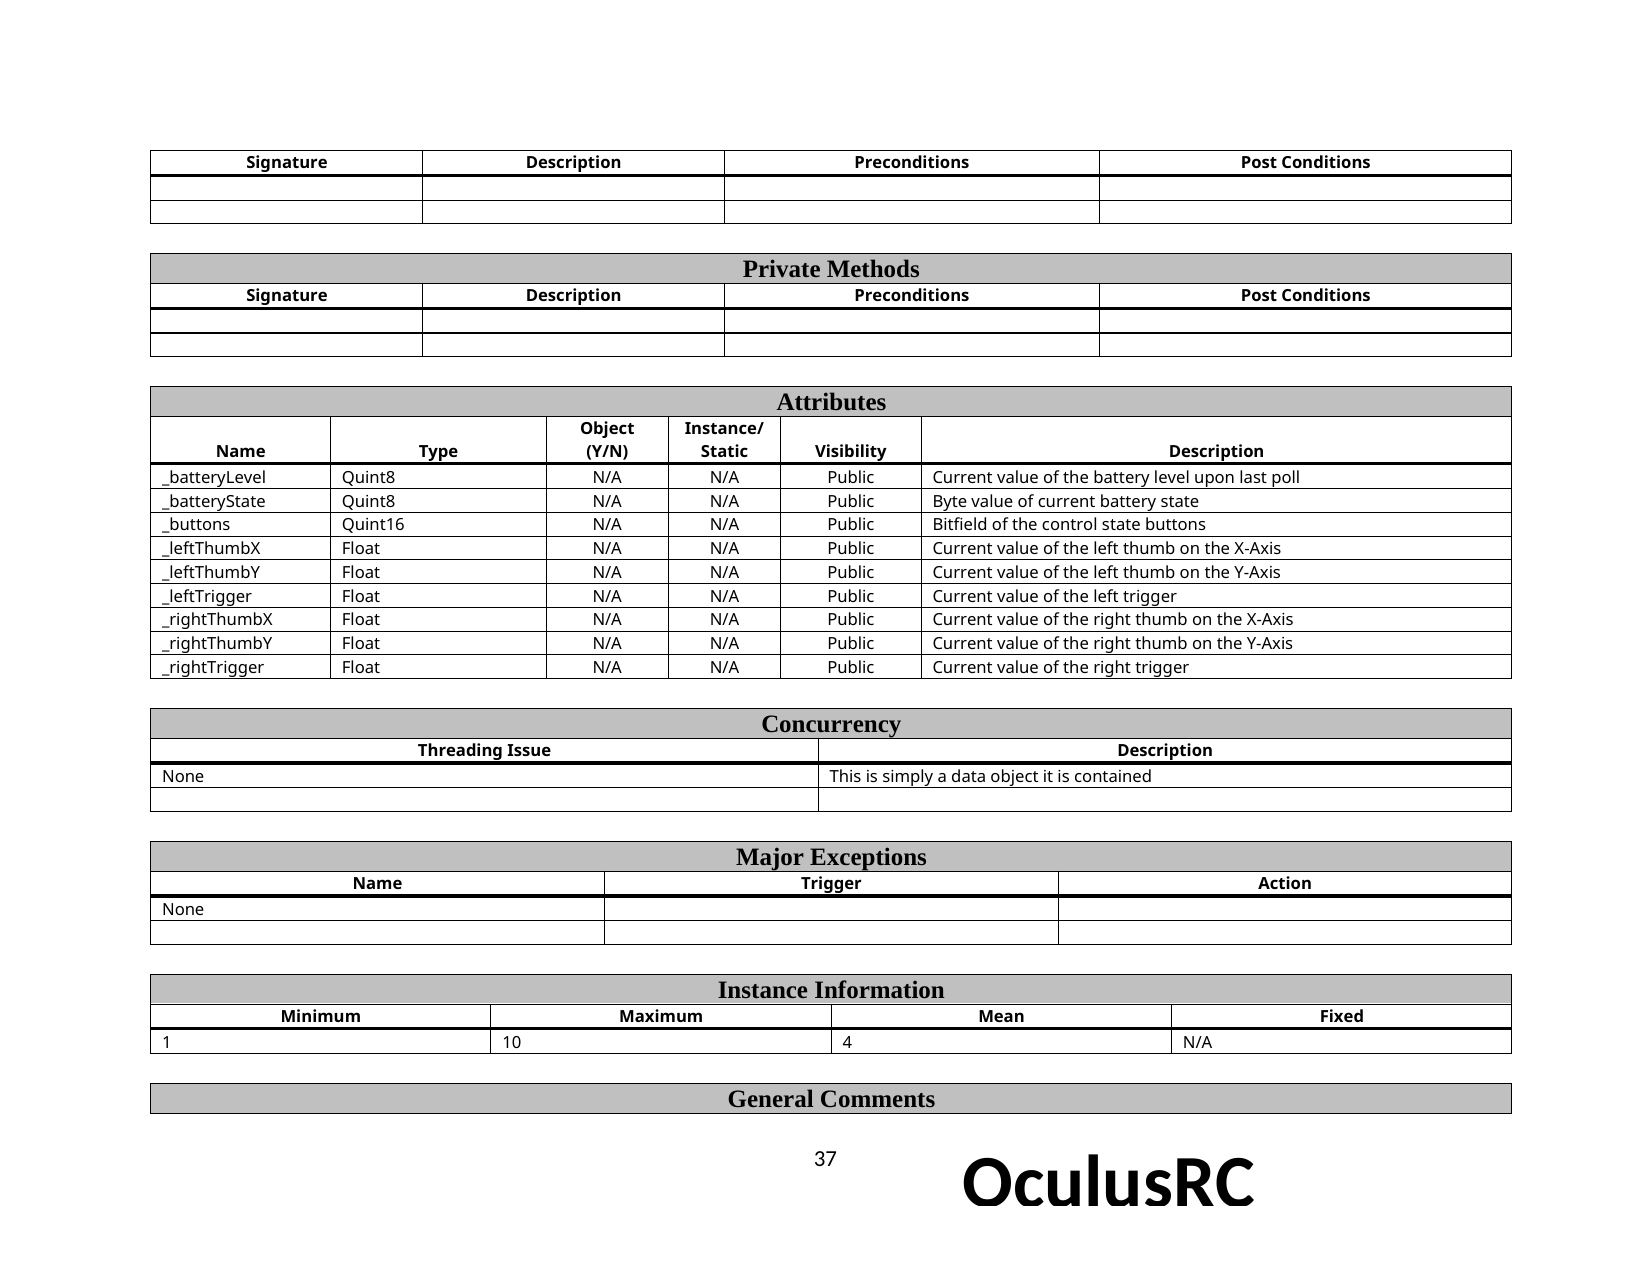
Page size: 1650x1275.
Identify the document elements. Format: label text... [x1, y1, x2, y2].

table_cell N/A [547, 584, 668, 607]
table_cell Signature [151, 151, 422, 174]
table_cell [423, 201, 724, 223]
table_cell Public [781, 513, 921, 536]
table_cell Quint16 [331, 513, 546, 536]
table_cell Fixed [1172, 1005, 1511, 1027]
table_cell Public [781, 465, 921, 488]
table_cell Bitfield of the control state buttons [922, 513, 1511, 536]
table_cell Current value of the left thumb on the Y-Axis [922, 560, 1511, 583]
table_cell 10 [491, 1030, 831, 1053]
table_cell Public [781, 655, 921, 678]
table_cell _rightThumbX [151, 608, 330, 631]
table_cell N/A [669, 513, 780, 536]
table_cell [1100, 310, 1511, 332]
table_header General Comments [151, 1084, 1511, 1113]
table_cell _batteryState [151, 489, 330, 512]
table_cell 4 [832, 1030, 1171, 1053]
table_cell Post Conditions [1100, 284, 1511, 307]
table_cell Current value of the battery level upon last poll [922, 465, 1511, 488]
table_cell N/A [669, 632, 780, 654]
table_cell Description [423, 151, 724, 174]
table_cell [605, 898, 1058, 920]
table_cell Quint8 [331, 489, 546, 512]
table_cell N/A [669, 584, 780, 607]
table_cell N/A [1172, 1030, 1511, 1053]
table_cell Public [781, 489, 921, 512]
table_cell Description [922, 417, 1511, 462]
table_header Instance Information [151, 975, 1511, 1003]
table_cell [1100, 334, 1511, 356]
table_cell Maximum [491, 1005, 831, 1027]
table_cell Byte value of current battery state [922, 489, 1511, 512]
table_cell Current value of the left thumb on the X-Axis [922, 537, 1511, 559]
table_cell [151, 201, 422, 223]
table_cell Float [331, 584, 546, 607]
table_cell Post Conditions [1100, 151, 1511, 174]
table_cell Float [331, 655, 546, 678]
table_cell N/A [669, 537, 780, 559]
table_cell [151, 788, 818, 811]
table_cell _leftTrigger [151, 584, 330, 607]
table_cell Mean [832, 1005, 1171, 1027]
table_cell N/A [547, 537, 668, 559]
table_header Concurrency [151, 709, 1511, 738]
table_cell [725, 177, 1099, 199]
table_cell [1100, 201, 1511, 223]
table_cell N/A [547, 560, 668, 583]
table_cell _leftThumbY [151, 560, 330, 583]
table_header Private Methods [151, 254, 1511, 283]
table_cell N/A [669, 608, 780, 631]
table_cell Description [819, 739, 1511, 761]
table_cell [151, 310, 422, 332]
table_cell Visibility [781, 417, 921, 462]
table_cell [151, 177, 422, 199]
table_cell _batteryLevel [151, 465, 330, 488]
table_cell [725, 201, 1099, 223]
table_cell None [151, 898, 604, 920]
table_cell [1100, 177, 1511, 199]
table_cell Preconditions [725, 284, 1099, 307]
table_cell _buttons [151, 513, 330, 536]
table_cell [151, 334, 422, 356]
table_cell Type [331, 417, 546, 462]
table_cell This is simply a data object it is contained [819, 765, 1511, 787]
table_cell Public [781, 632, 921, 654]
table_cell Quint8 [331, 465, 546, 488]
table_cell N/A [547, 655, 668, 678]
table_cell N/A [669, 655, 780, 678]
table_cell Preconditions [725, 151, 1099, 174]
table_cell [423, 177, 724, 199]
table_cell Minimum [151, 1005, 490, 1027]
table_cell Float [331, 560, 546, 583]
table_cell Current value of the right trigger [922, 655, 1511, 678]
table_cell N/A [547, 513, 668, 536]
table_cell Float [331, 608, 546, 631]
table_cell Public [781, 608, 921, 631]
table_header Attributes [151, 387, 1511, 416]
table_cell [1059, 898, 1511, 920]
table_cell None [151, 765, 818, 787]
table_cell Float [331, 537, 546, 559]
table_cell [819, 788, 1511, 811]
table_cell N/A [669, 489, 780, 512]
table_cell Action [1059, 872, 1511, 894]
table_cell [423, 334, 724, 356]
table_cell N/A [547, 632, 668, 654]
table_cell N/A [669, 560, 780, 583]
table_cell [151, 921, 604, 944]
table_cell N/A [547, 608, 668, 631]
table_cell _rightThumbY [151, 632, 330, 654]
table_cell Trigger [605, 872, 1058, 894]
table_cell Name [151, 417, 330, 462]
table_cell [725, 310, 1099, 332]
table_cell 1 [151, 1030, 490, 1053]
table_cell Current value of the left trigger [922, 584, 1511, 607]
table_cell Threading Issue [151, 739, 818, 761]
table_cell Instance/Static [669, 417, 780, 462]
table_cell Description [423, 284, 724, 307]
table_cell Signature [151, 284, 422, 307]
table_header Major Exceptions [151, 842, 1511, 871]
table_cell Public [781, 537, 921, 559]
table_cell [725, 334, 1099, 356]
table_cell [423, 310, 724, 332]
table_cell _rightTrigger [151, 655, 330, 678]
table_cell Name [151, 872, 604, 894]
table_cell Public [781, 560, 921, 583]
table_cell Current value of the right thumb on the Y-Axis [922, 632, 1511, 654]
table_cell Current value of the right thumb on the X-Axis [922, 608, 1511, 631]
table_cell N/A [547, 465, 668, 488]
table_cell _leftThumbX [151, 537, 330, 559]
table_cell Public [781, 584, 921, 607]
table_cell [605, 921, 1058, 944]
table_cell Float [331, 632, 546, 654]
table_cell Object (Y/N) [547, 417, 668, 462]
table_cell [1059, 921, 1511, 944]
table_cell N/A [547, 489, 668, 512]
table_cell N/A [669, 465, 780, 488]
